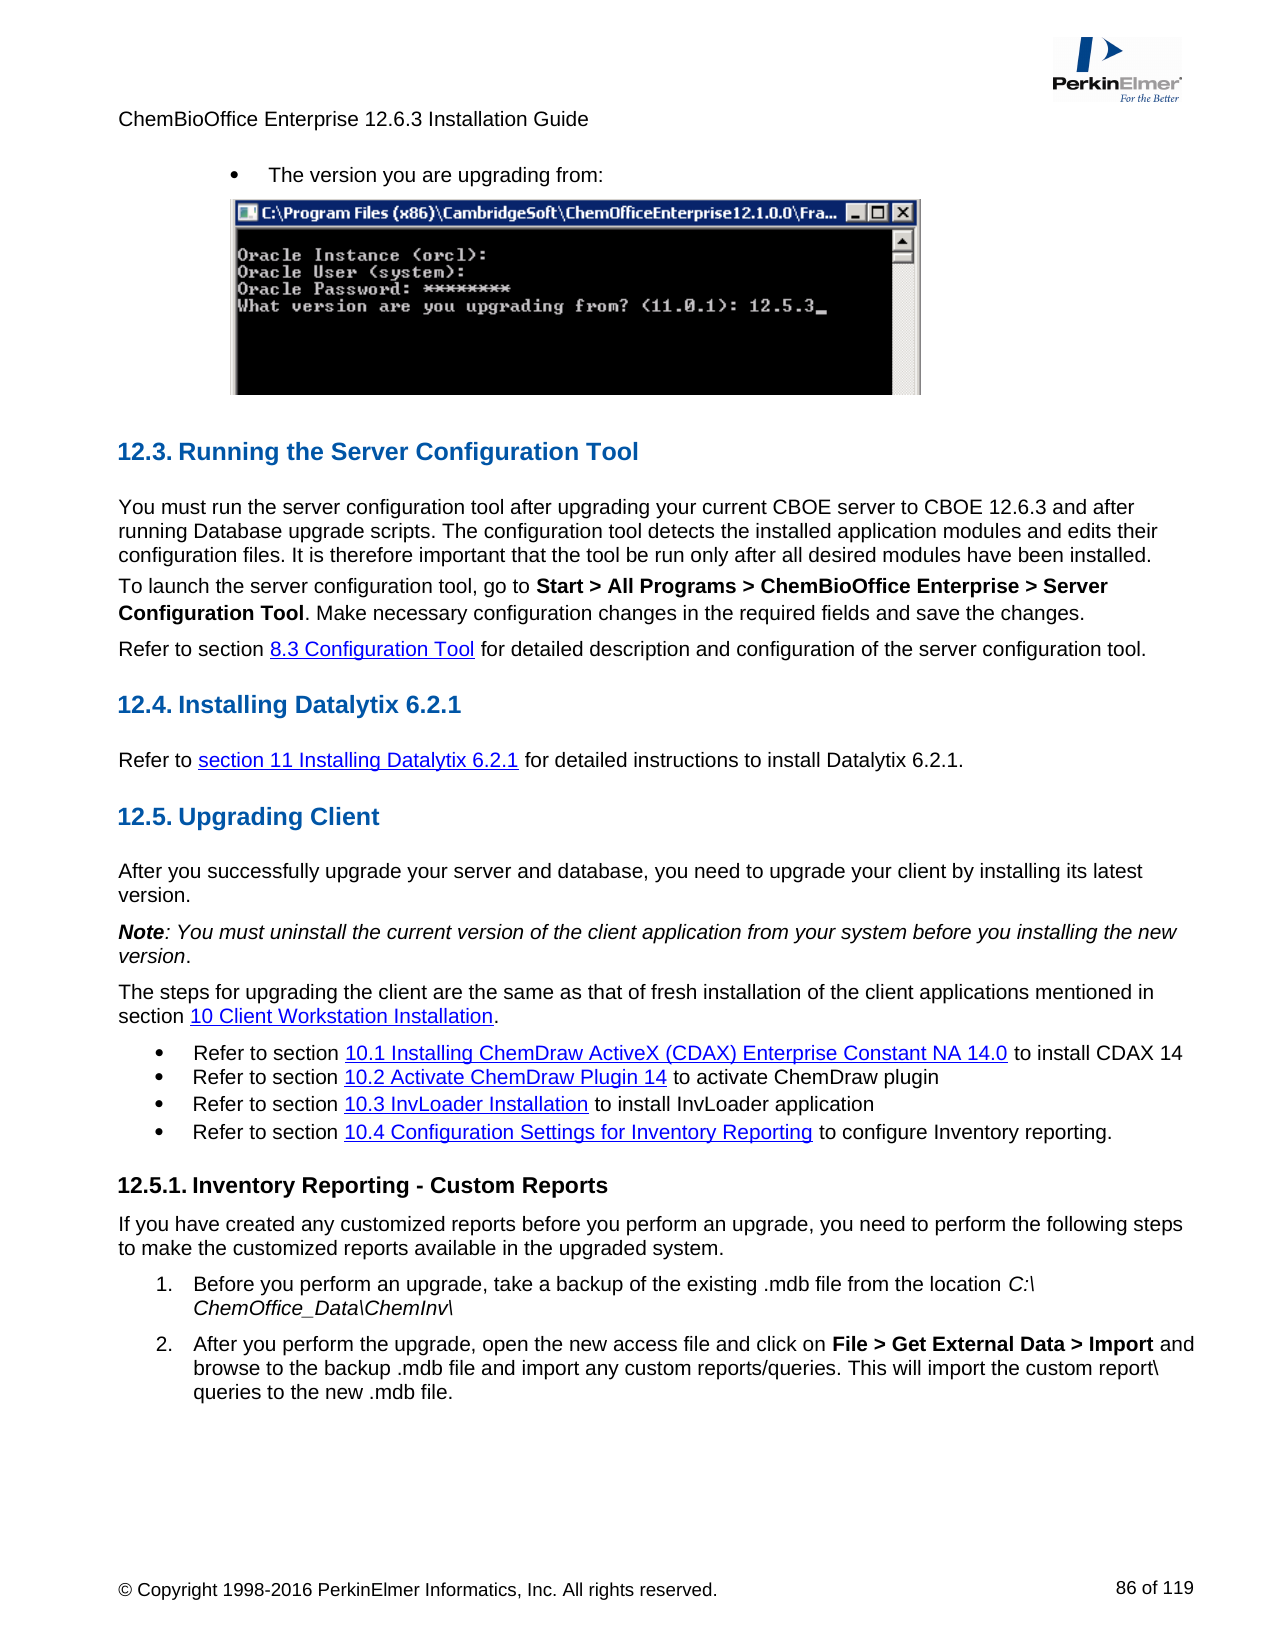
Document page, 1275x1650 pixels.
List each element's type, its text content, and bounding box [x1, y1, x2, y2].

text Note: You must uninstall the current version of the client application from your system before you installing the new version. [118, 920, 1204, 968]
subtitle Running the Server Configuration Tool [117, 437, 1204, 465]
list The version you are upgrading from: [231, 160, 1204, 187]
text To launch the server configuration tool, go to Start > All Programs > ChemBioOffice Enterprise > Server Configuration Tool. Make necessary configuration changes in the required fields and save the changes. [118, 571, 1204, 625]
list Refer to section 10.1 Installing ChemDraw ActiveX (CDAX) Enterprise Constant NA 14.0 to install CDAX 14 [156, 1041, 1204, 1065]
text After you successfully upgrade your server and database, you need to upgrade your client by installing its latest version. [118, 859, 1204, 907]
picture [1053, 37, 1182, 102]
list After you perform the upgrade, open the new access file and click on File > Get External Data > Import and browse to the backup .mdb file and import any custom reports/queries. This will import the custom report\queries to the new .mdb file. [156, 1332, 1204, 1404]
text Refer to section 8.3 Configuration Tool for detailed description and configuration of the server configuration tool. [118, 637, 1204, 661]
subtitle Installing Datalytix 6.2.1 [117, 690, 1204, 719]
text If you have created any customized reports before you perform an upgrade, you need to perform the following steps to make the customized reports available in the upgraded system. [118, 1211, 1204, 1259]
list Before you perform an upgrade, take a backup of the existing .mdb file from the location C:\ChemOffice_Data\ChemInv\ [156, 1272, 1204, 1320]
subtitle Upgrading Client [117, 801, 1204, 830]
list Refer to section 10.2 Activate ChemDraw Plugin 14 to activate ChemDraw plugin [155, 1065, 1204, 1089]
picture [230, 199, 921, 395]
list Refer to section 10.3 InvLoader Installation to install InvLoader application [155, 1092, 1204, 1116]
text The steps for upgrading the client are the same as that of fresh installation of the client applications mentioned in section 10 Client Workstation Installation. [118, 980, 1204, 1028]
list Refer to section 10.4 Configuration Settings for Inventory Reporting to configure Inventory reporting. [155, 1120, 1204, 1144]
text Refer to section 11 Installing Datalytix 6.2.1 for detailed instructions to install Datalytix 6.2.1. [118, 748, 1204, 772]
subtitle Inventory Reporting - Custom Reports [117, 1172, 1204, 1199]
text You must run the server configuration tool after upgrading your current CBOE server to CBOE 12.6.3 and after running Database upgrade scripts. The configuration tool detects the installed application modules and edits their configuration files. It is therefore important that the tool be run only after all desired modules have been installed. [118, 494, 1204, 566]
